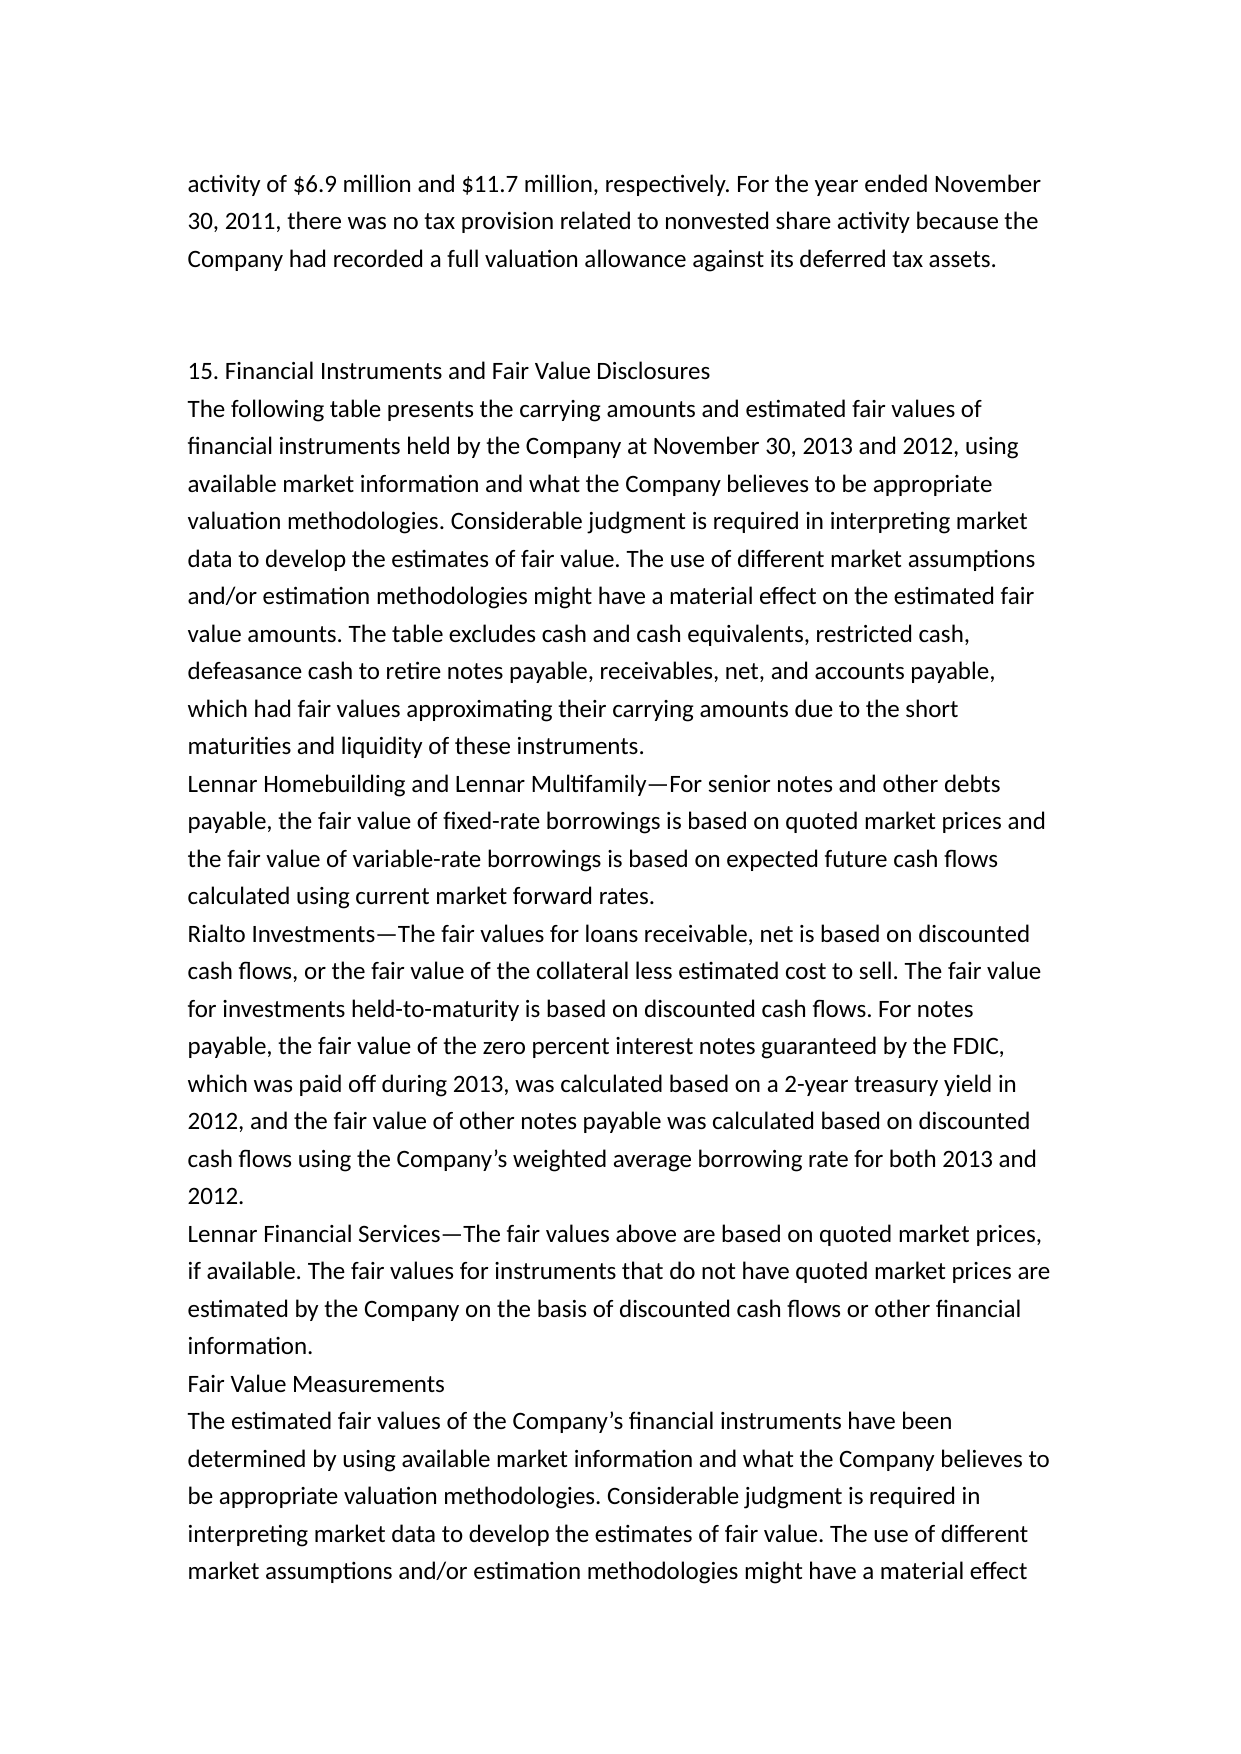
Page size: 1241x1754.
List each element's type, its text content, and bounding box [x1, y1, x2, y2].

text Lennar Homebuilding and Lennar Multifamily—For senior notes and other debts payable, the fair value of fixed-rate borrowings is based on quoted market prices and the fair value of variable-rate borrowings is based on expected future cash flows calculated using current market forward rates. [187, 764, 1053, 914]
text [187, 164, 1053, 277]
text The following table presents the carrying amounts and estimated fair values of financial instruments held by the Company at November 30, 2013 and 2012, using available market information and what the Company believes to be appropriate valuation methodologies. Considerable judgment is required in interpreting market data to develop the estimates of fair value. The use of different market assumptions and/or estimation methodologies might have a material effect on the estimated fair value amounts. The table excludes cash and cash equivalents, restricted cash, defeasance cash to retire notes payable, receivables, net, and accounts payable, which had fair values approximating their carrying amounts due to the short maturities and liquidity of these instruments. [187, 389, 1053, 764]
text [187, 1402, 1053, 1589]
text Fair Value Measurements [187, 1364, 1053, 1402]
text Lennar Financial Services—The fair values above are based on quoted market prices, if available. The fair values for instruments that do not have quoted market prices are estimated by the Company on the basis of discounted cash flows or other financial information. [187, 1214, 1053, 1364]
text 15. Financial Instruments and Fair Value Disclosures [187, 352, 1053, 389]
text Rialto Investments—The fair values for loans receivable, net is based on discounted cash flows, or the fair value of the collateral less estimated cost to sell. The fair value for investments held-to-maturity is based on discounted cash flows. For notes payable, the fair value of the zero percent interest notes guaranteed by the FDIC, which was paid off during 2013, was calculated based on a 2-year treasury yield in 2012, and the fair value of other notes payable was calculated based on discounted cash flows using the Company’s weighted average borrowing rate for both 2013 and 2012. [187, 914, 1053, 1214]
